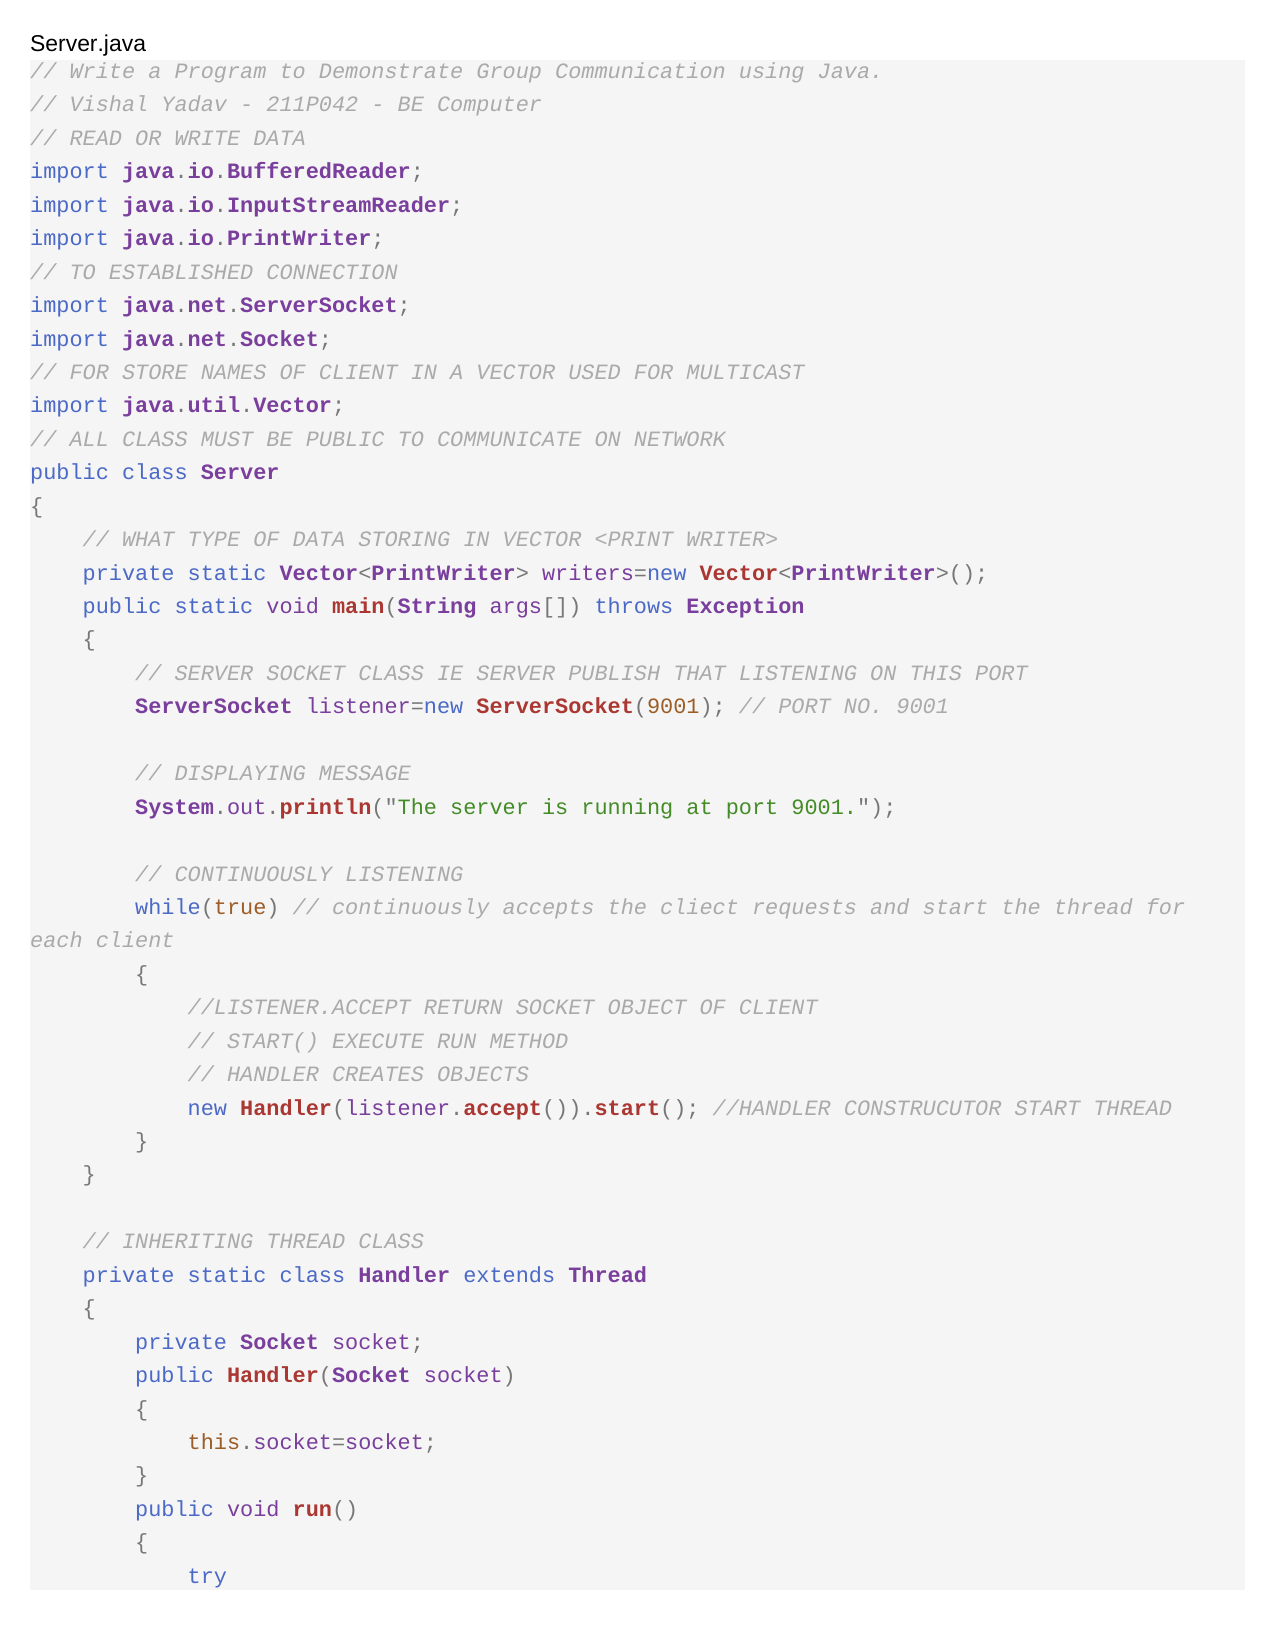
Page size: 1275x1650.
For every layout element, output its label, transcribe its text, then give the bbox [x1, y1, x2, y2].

text } [30, 1464, 1245, 1489]
text // WHAT TYPE OF DATA STORING IN VECTOR <PRINT WRITER> [30, 528, 1245, 553]
text private static Vector<PrintWriter> writers=new Vector<PrintWriter>(); [30, 562, 1245, 587]
text // START() EXECUTE RUN METHOD [30, 1030, 1245, 1055]
text // ALL CLASS MUST BE PUBLIC TO COMMUNICATE ON NETWORK [30, 428, 1245, 453]
text { [30, 1398, 1245, 1422]
text { [30, 963, 1245, 988]
text // CONTINUOUSLY LISTENING [30, 863, 1245, 887]
text System.out.println("The server is running at port 9001."); [30, 796, 1245, 821]
text ServerSocket listener=new ServerSocket(9001); // PORT NO. 9001 [30, 696, 1245, 720]
text // Write a Program to Demonstrate Group Communication using Java. [30, 60, 1245, 85]
text Server.java [30, 30, 1245, 56]
text import java.util.Vector; [30, 394, 1245, 419]
text import java.io.InputStreamReader; [30, 194, 1245, 219]
text { [30, 495, 1245, 520]
text } [30, 1164, 1245, 1188]
text // SERVER SOCKET CLASS IE SERVER PUBLISH THAT LISTENING ON THIS PORT [30, 662, 1245, 687]
text public void run() [30, 1498, 1245, 1523]
text while(true) // continuously accepts the cliect requests and start the thread for each client [30, 896, 1245, 954]
text // DISPLAYING MESSAGE [30, 762, 1245, 787]
text import java.net.ServerSocket; [30, 294, 1245, 319]
text import java.net.Socket; [30, 328, 1245, 352]
text public class Server [30, 461, 1245, 486]
text import java.io.BufferedReader; [30, 161, 1245, 185]
text // READ OR WRITE DATA [30, 127, 1245, 152]
text { [30, 1531, 1245, 1556]
text import java.io.PrintWriter; [30, 227, 1245, 252]
text // INHERITING THREAD CLASS [30, 1231, 1245, 1255]
text { [30, 629, 1245, 653]
text new Handler(listener.accept()).start(); //HANDLER CONSTRUCUTOR START THREAD [30, 1097, 1245, 1122]
text public static void main(String args[]) throws Exception [30, 595, 1245, 620]
text private Socket socket; [30, 1331, 1245, 1356]
text { [30, 1297, 1245, 1322]
text // Vishal Yadav - 211P042 - BE Computer [30, 94, 1245, 118]
text try [30, 1565, 1245, 1590]
text } [30, 1130, 1245, 1155]
text // HANDLER CREATES OBJECTS [30, 1063, 1245, 1088]
text public Handler(Socket socket) [30, 1364, 1245, 1389]
text // TO ESTABLISHED CONNECTION [30, 261, 1245, 286]
text private static class Handler extends Thread [30, 1264, 1245, 1289]
text //LISTENER.ACCEPT RETURN SOCKET OBJECT OF CLIENT [30, 996, 1245, 1021]
text // FOR STORE NAMES OF CLIENT IN A VECTOR USED FOR MULTICAST [30, 361, 1245, 386]
text this.socket=socket; [30, 1431, 1245, 1456]
